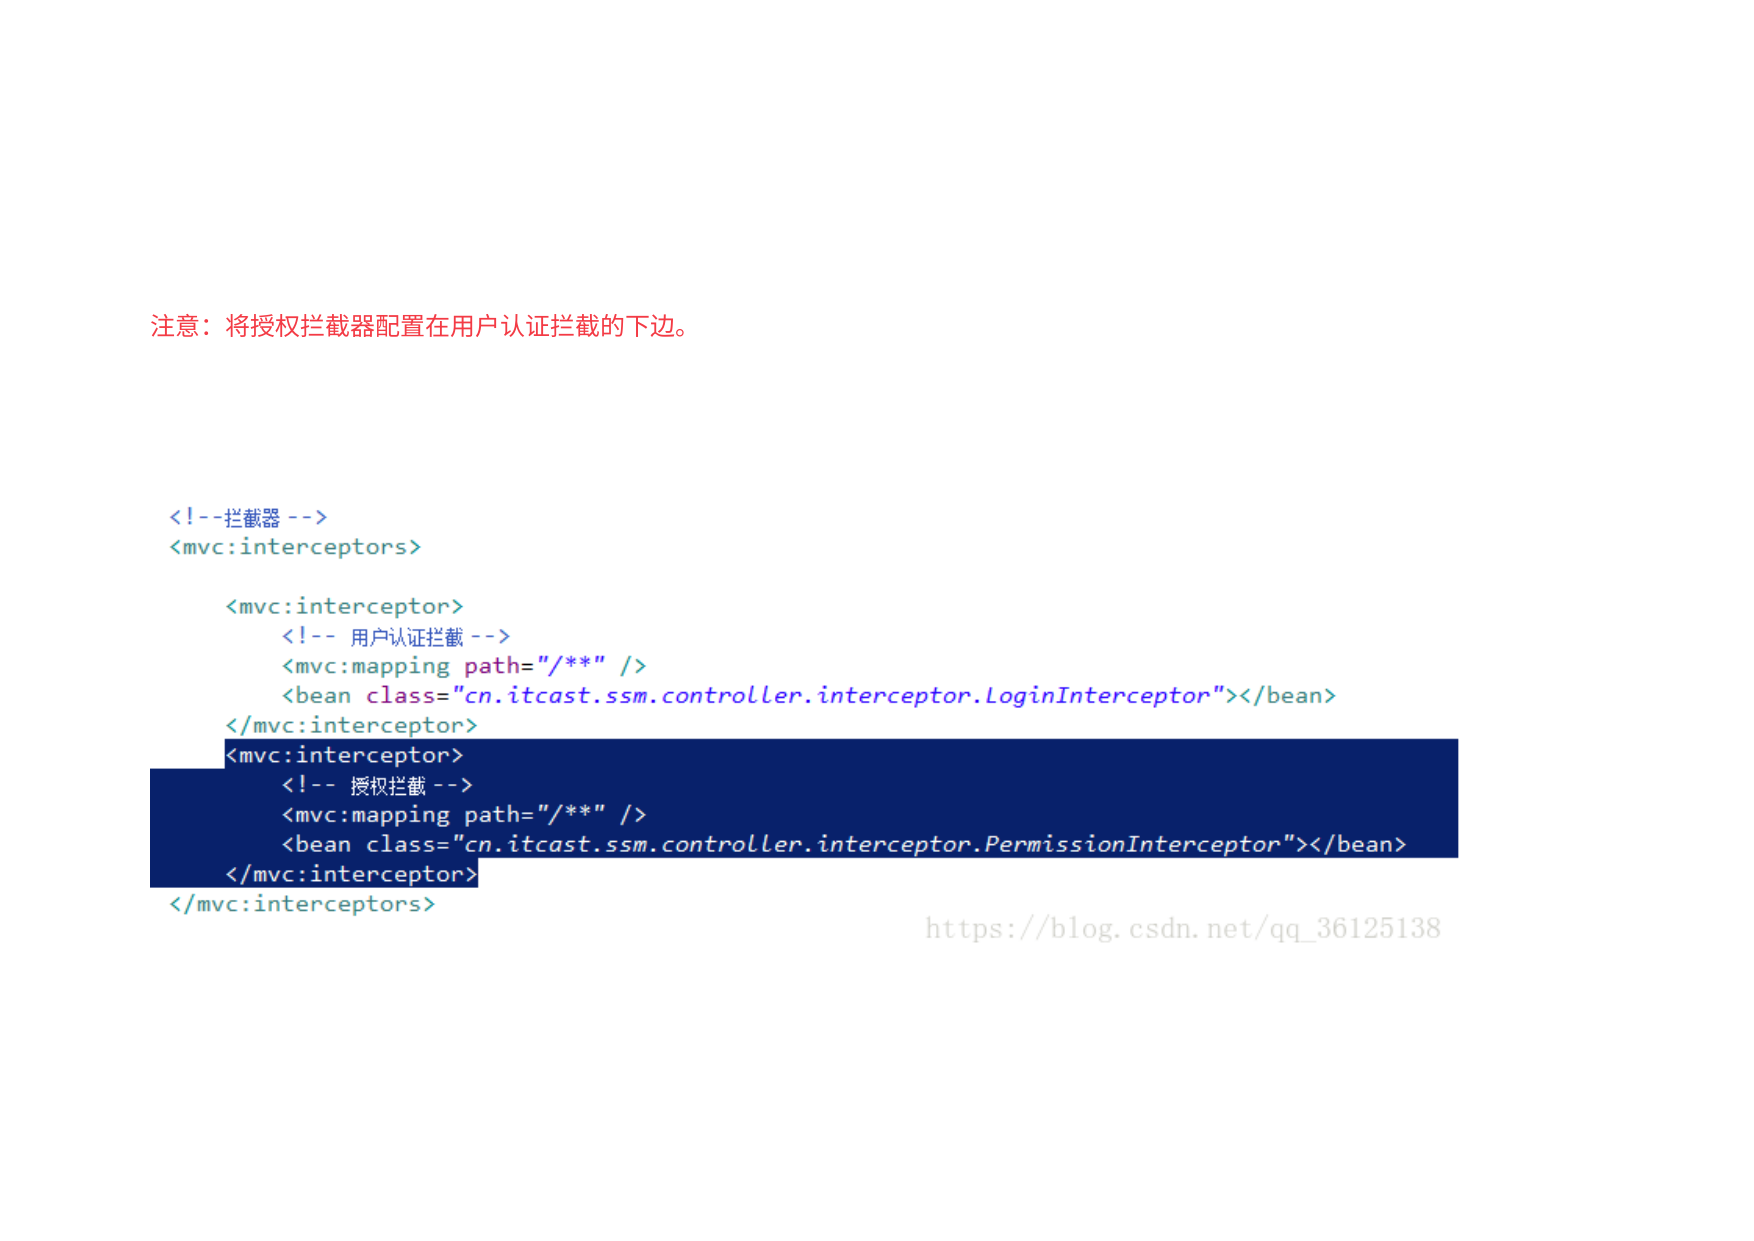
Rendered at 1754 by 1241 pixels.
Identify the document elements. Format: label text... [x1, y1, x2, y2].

picture [150, 487, 1459, 960]
text 注意：将授权拦截器配置在用户认证拦截的下边。 [150, 292, 1604, 357]
